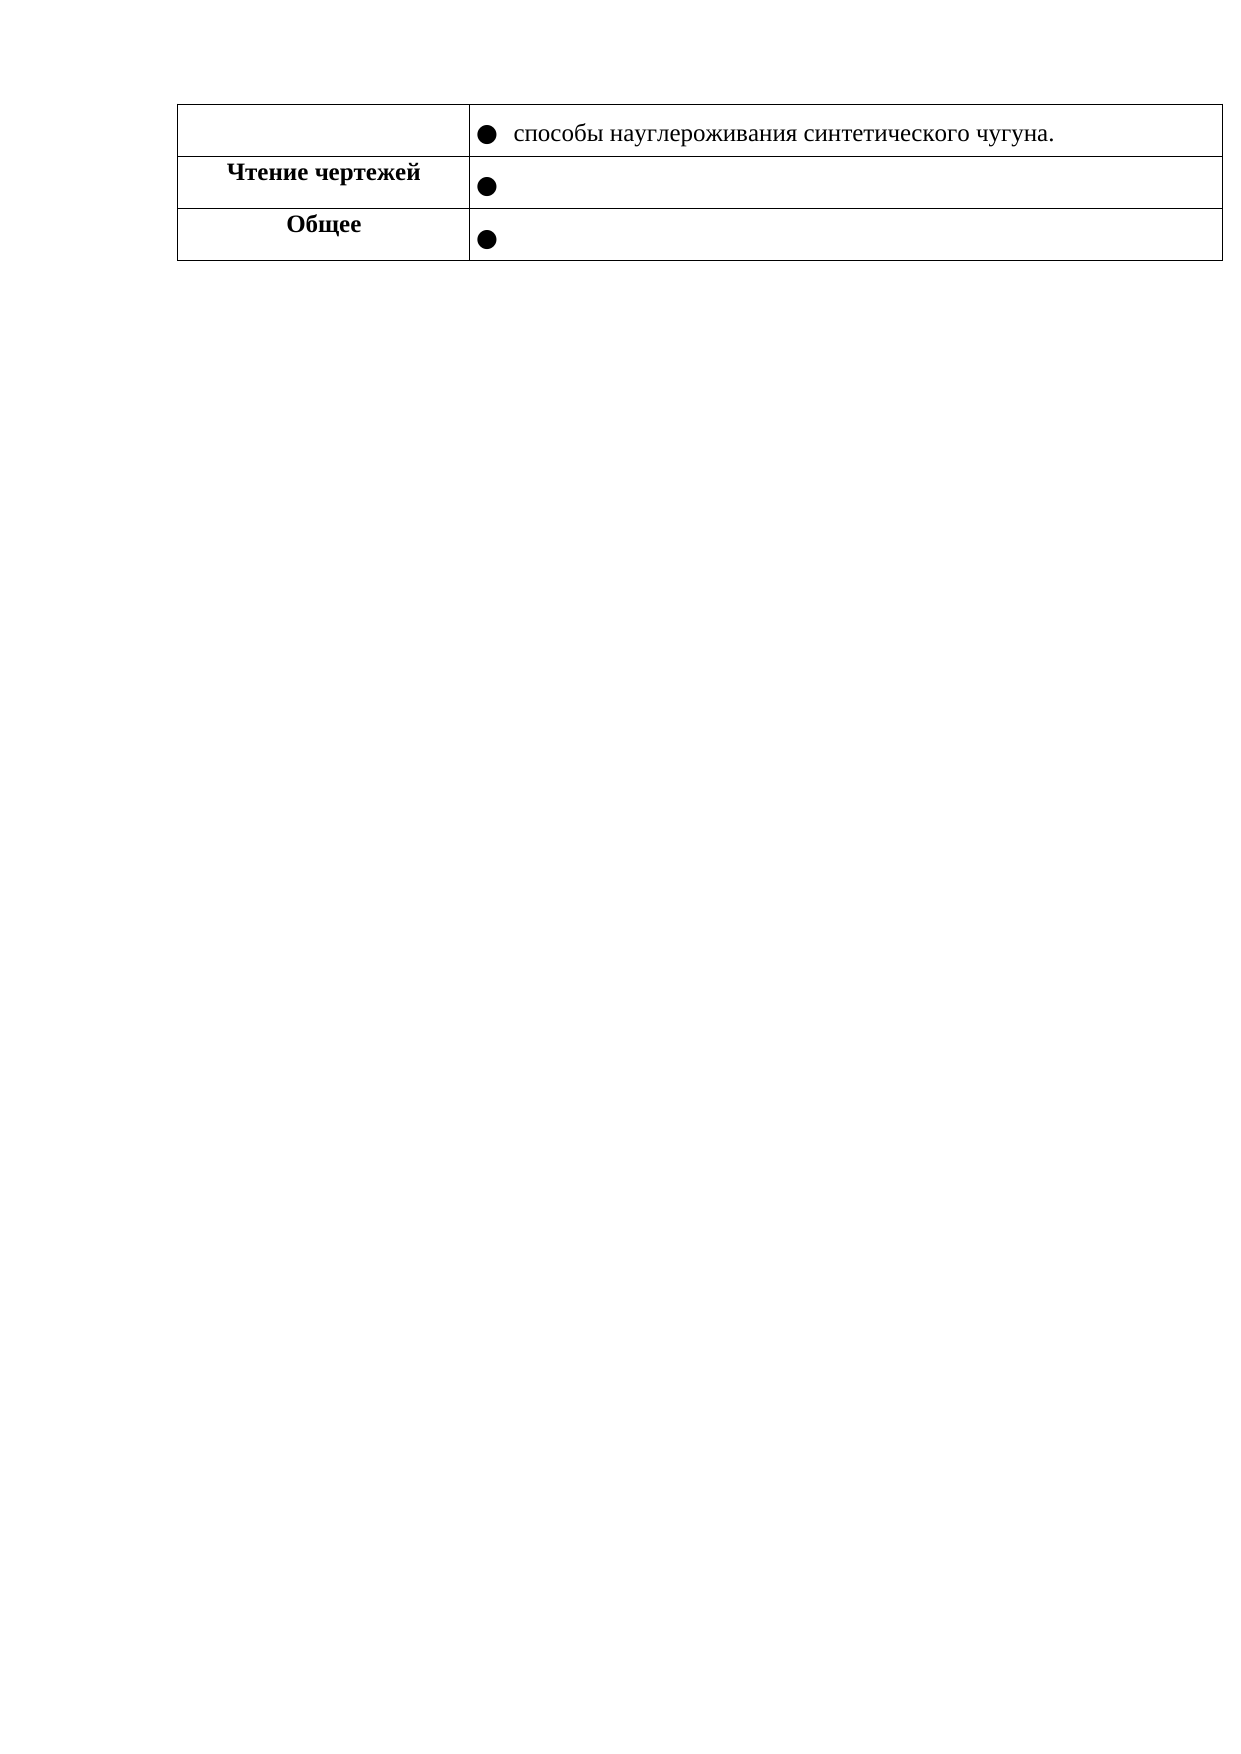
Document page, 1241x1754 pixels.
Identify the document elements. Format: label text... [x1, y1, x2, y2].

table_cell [178, 105, 469, 156]
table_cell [470, 105, 1222, 156]
table_cell [470, 209, 1222, 260]
table_cell Чтение чертежей [178, 157, 469, 208]
table_cell [470, 157, 1222, 208]
table_cell Общее [178, 209, 469, 260]
